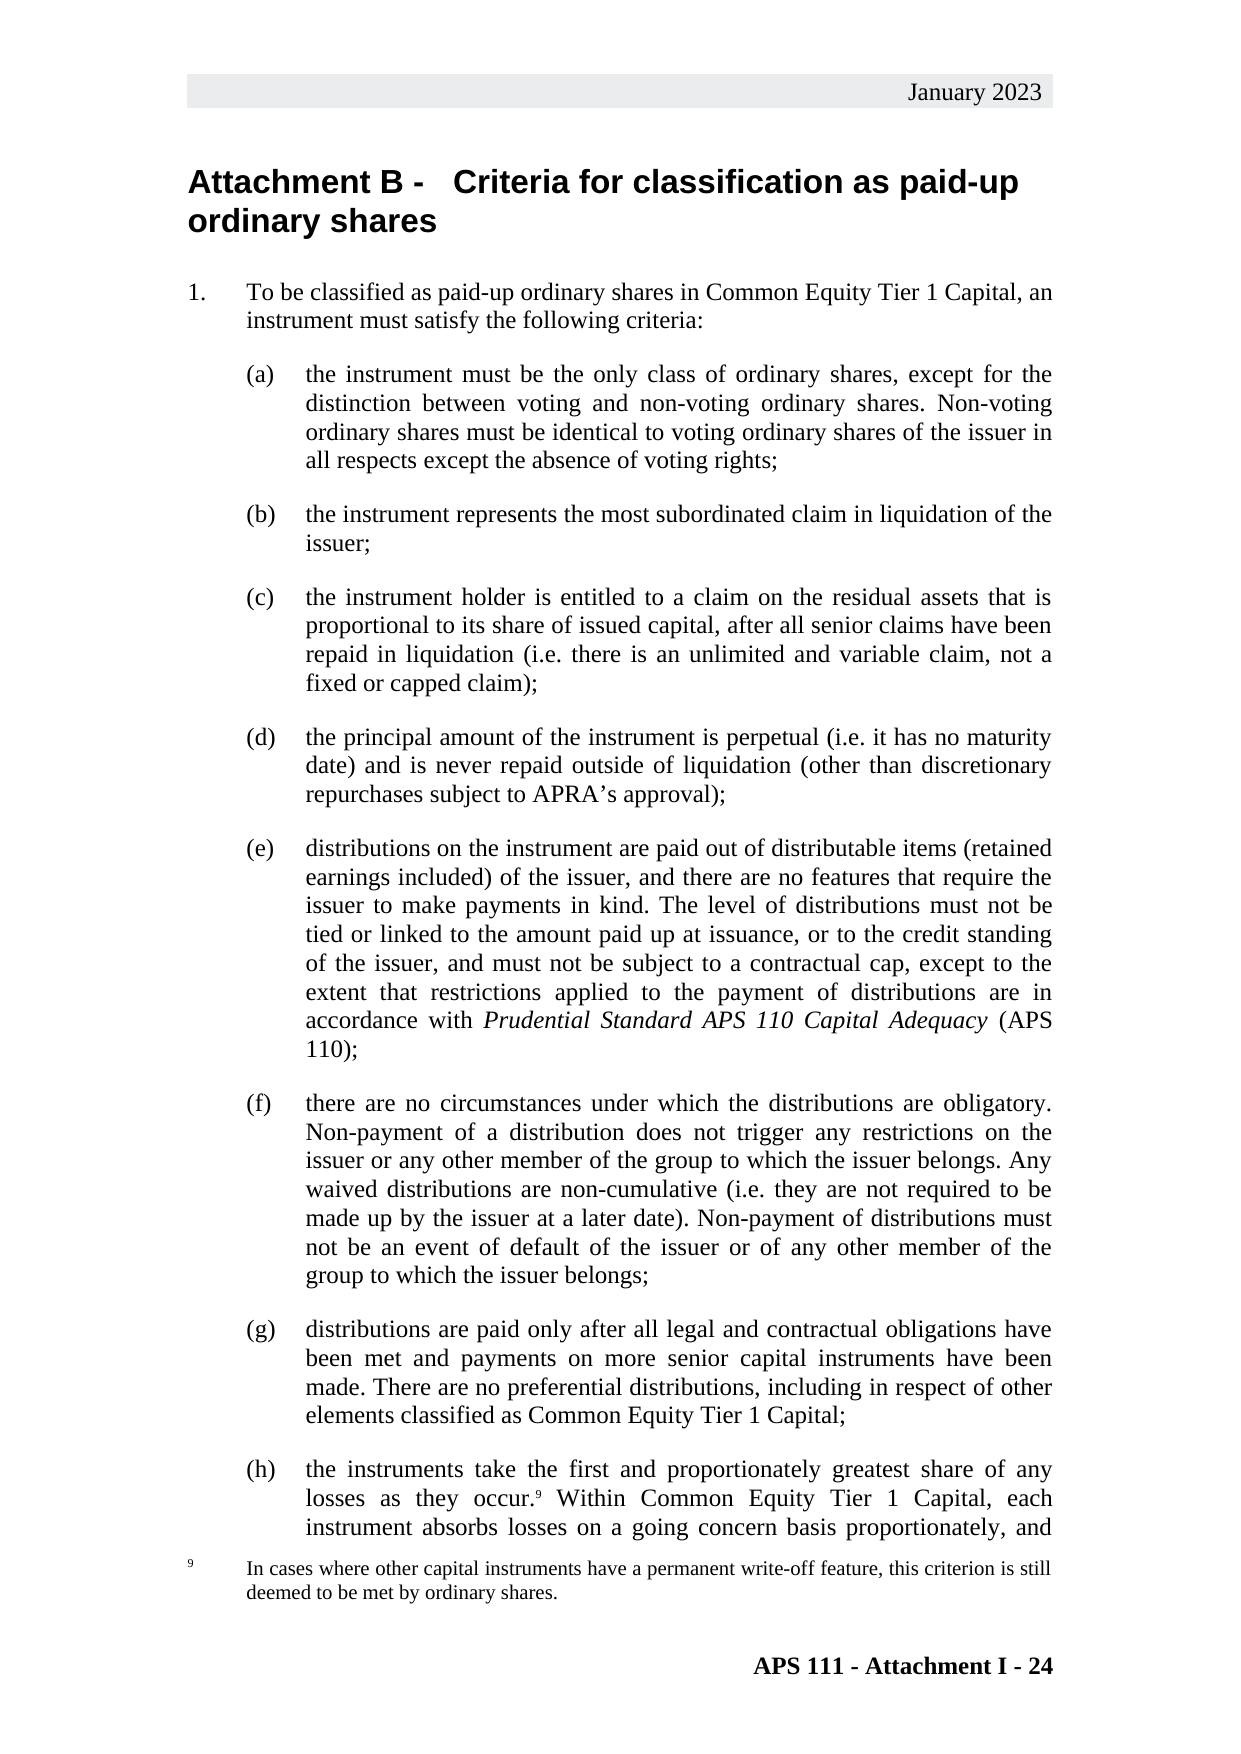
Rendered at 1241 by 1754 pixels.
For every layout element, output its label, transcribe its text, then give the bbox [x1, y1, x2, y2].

text the instrument holder is entitled to a claim on the residual assets that is proportional to its share of issued capital, after all senior claims have been repaid in liquidation (i.e. there is an unlimited and variable claim, not a fixed or capped claim); [246, 582, 1053, 697]
text the instrument must be the only class of ordinary shares, except for the distinction between voting and non-voting ordinary shares. Non-voting ordinary shares must be identical to voting ordinary shares of the issuer in all respects except the absence of voting rights; [246, 359, 1053, 474]
title Criteria for classification as paid-up ordinary shares [187, 162, 1053, 239]
text the instrument represents the most subordinated claim in liquidation of the issuer; [246, 499, 1053, 557]
text distributions are paid only after all legal and contractual obligations have been met and payments on more senior capital instruments have been made. There are no preferential distributions, including in respect of other elements classified as Common Equity Tier 1 Capital; [246, 1314, 1053, 1429]
text there are no circumstances under which the distributions are obligatory. Non-payment of a distribution does not trigger any restrictions on the issuer or any other member of the group to which the issuer belongs. Any waived distributions are non-cumulative (i.e. they are not required to be made up by the issuer at a later date). Non-payment of distributions must not be an event of default of the issuer or of any other member of the group to which the issuer belongs; [246, 1088, 1053, 1289]
text the principal amount of the instrument is perpetual (i.e. it has no maturity date) and is never repaid outside of liquidation (other than discretionary repurchases subject to APRA’s approval); [246, 722, 1053, 808]
list To be classified as paid-up ordinary shares in Common Equity Tier 1 Capital, an instrument must satisfy the following criteria: [187, 277, 1053, 334]
text distributions on the instrument are paid out of distributable items (retained earnings included) of the issuer, and there are no features that require the issuer to make payments in kind. The level of distributions must not be tied or linked to the amount paid up at issuance, or to the credit standing of the issuer, and must not be subject to a contractual cap, except to the extent that restrictions applied to the payment of distributions are in accordance with Prudential Standard APS 110 Capital Adequacy (APS 110); [246, 833, 1053, 1063]
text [246, 1454, 1053, 1541]
